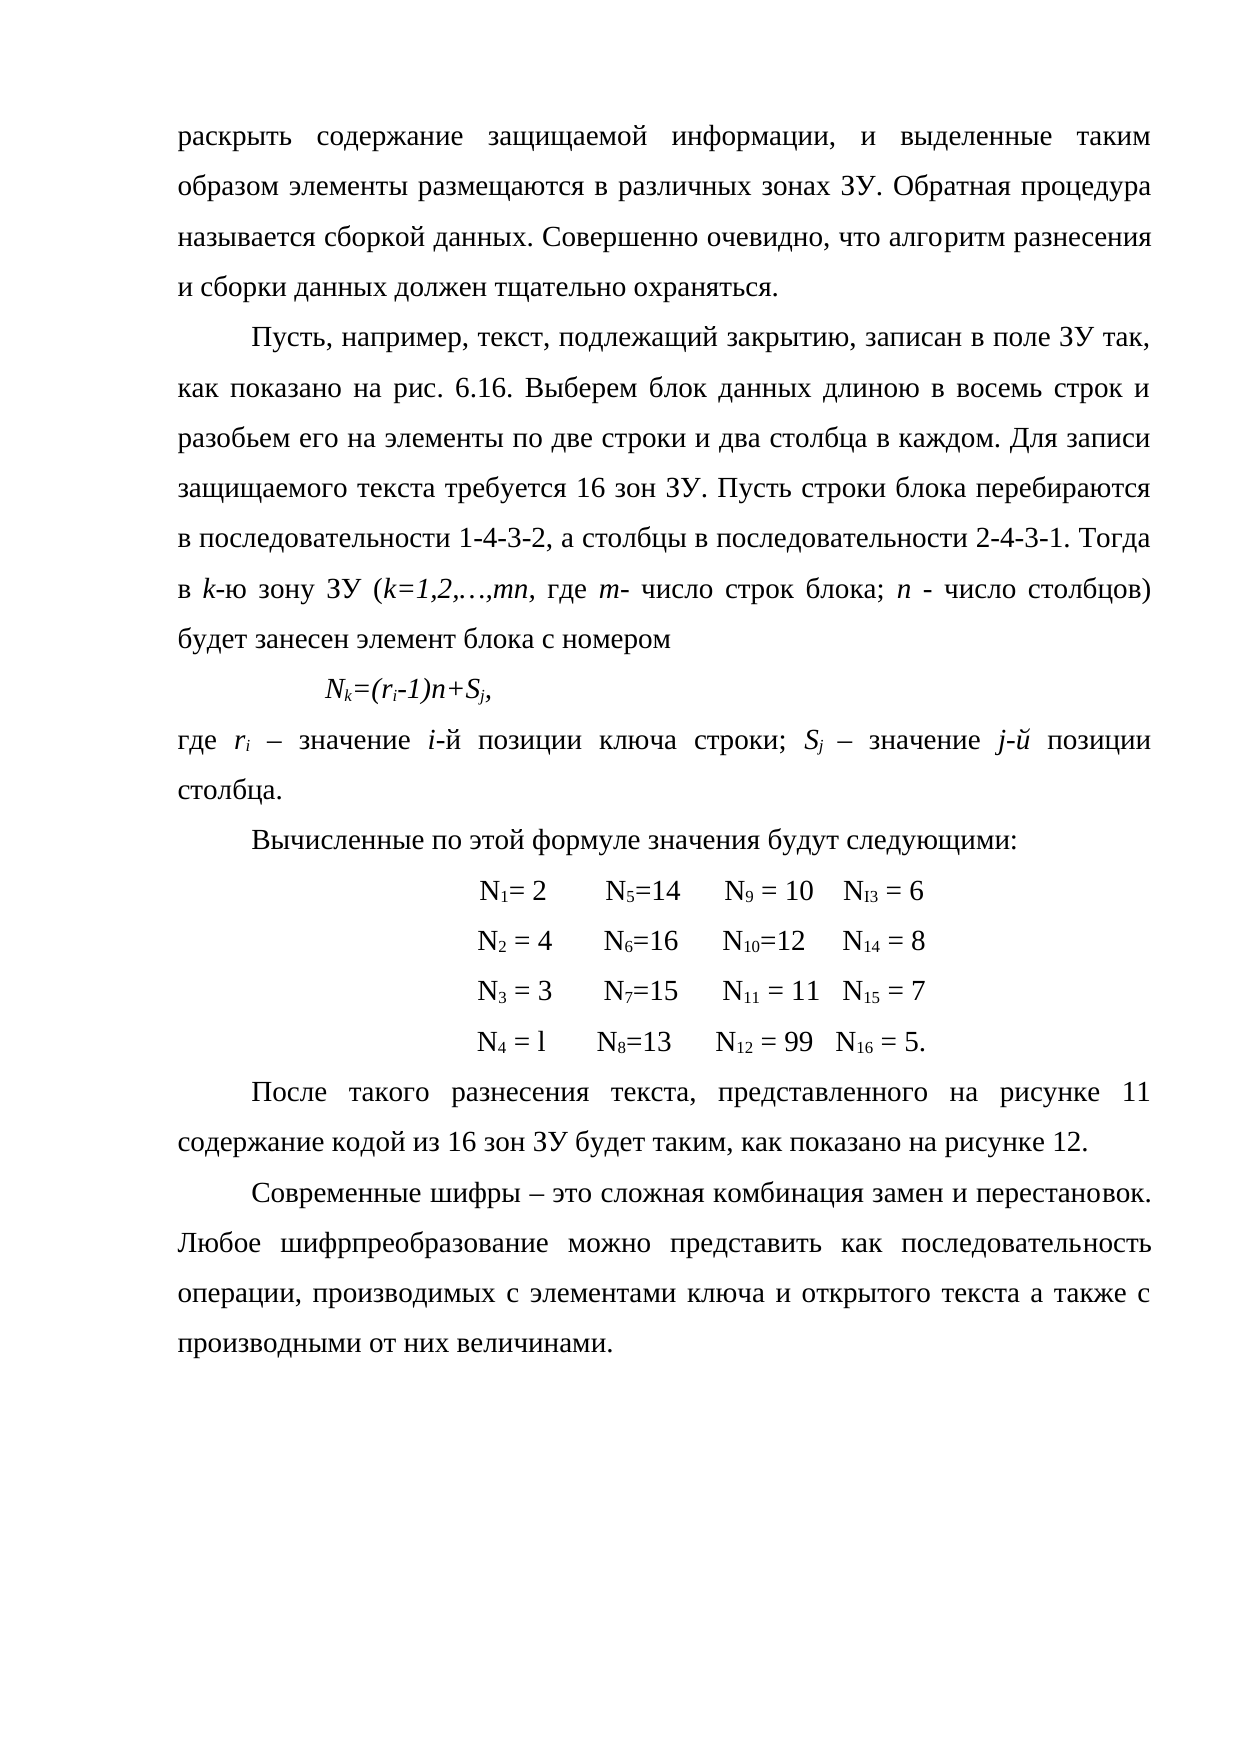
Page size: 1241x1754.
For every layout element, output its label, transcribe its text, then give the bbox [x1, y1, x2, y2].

text Современные шифры – это сложная комбинация замен и перестановок. Любое шифрпреобразование можно представить как последовательность операции, производимых с элементами ключа и открытого текста а также с производными от них величинами. [177, 1175, 1152, 1359]
text N2 = 4 N6=16 N10=12 N14 = 8 [177, 923, 1152, 957]
text где ri – значение i-й позиции ключа строки; Sj – значение j-й позиции столбца. [177, 722, 1152, 806]
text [177, 118, 1152, 303]
text N3 = 3 N7=15 N11 = 11 N15 = 7 [177, 973, 1152, 1007]
text N1= 2 N5=14 N9 = 10 NI3 = 6 [177, 873, 1152, 906]
text Вычисленные по этой формуле значения будут следующими: [177, 822, 1152, 856]
text После такого разнесения текста, представленного на рисунке 11 содержание кодой из 16 зон ЗУ будет таким, как показано на рисунке 12. [177, 1074, 1152, 1158]
text N4 = l N8=13 N12 = 99 N16 = 5. [177, 1024, 1152, 1057]
text Nk=(ri-1)n+Sj, [251, 672, 1152, 705]
text Пусть, например, текст, подлежащий закрытию, записан в поле ЗУ так, как показано на рис. 6.16. Выберем блок данных длиною в восемь строк и разобьем его на элементы по две строки и два столбца в каждом. Для записи защищаемого текста требуется 16 зон ЗУ. Пусть строки блока перебираются в последовательности 1-4-3-2, а столбцы в последовательности 2-4-3-1. Тогда в k-ю зону ЗУ (k=1,2,…,mn, где m- число строк блока; n - число столбцов) будет занесен элемент блока с номером [177, 319, 1152, 655]
